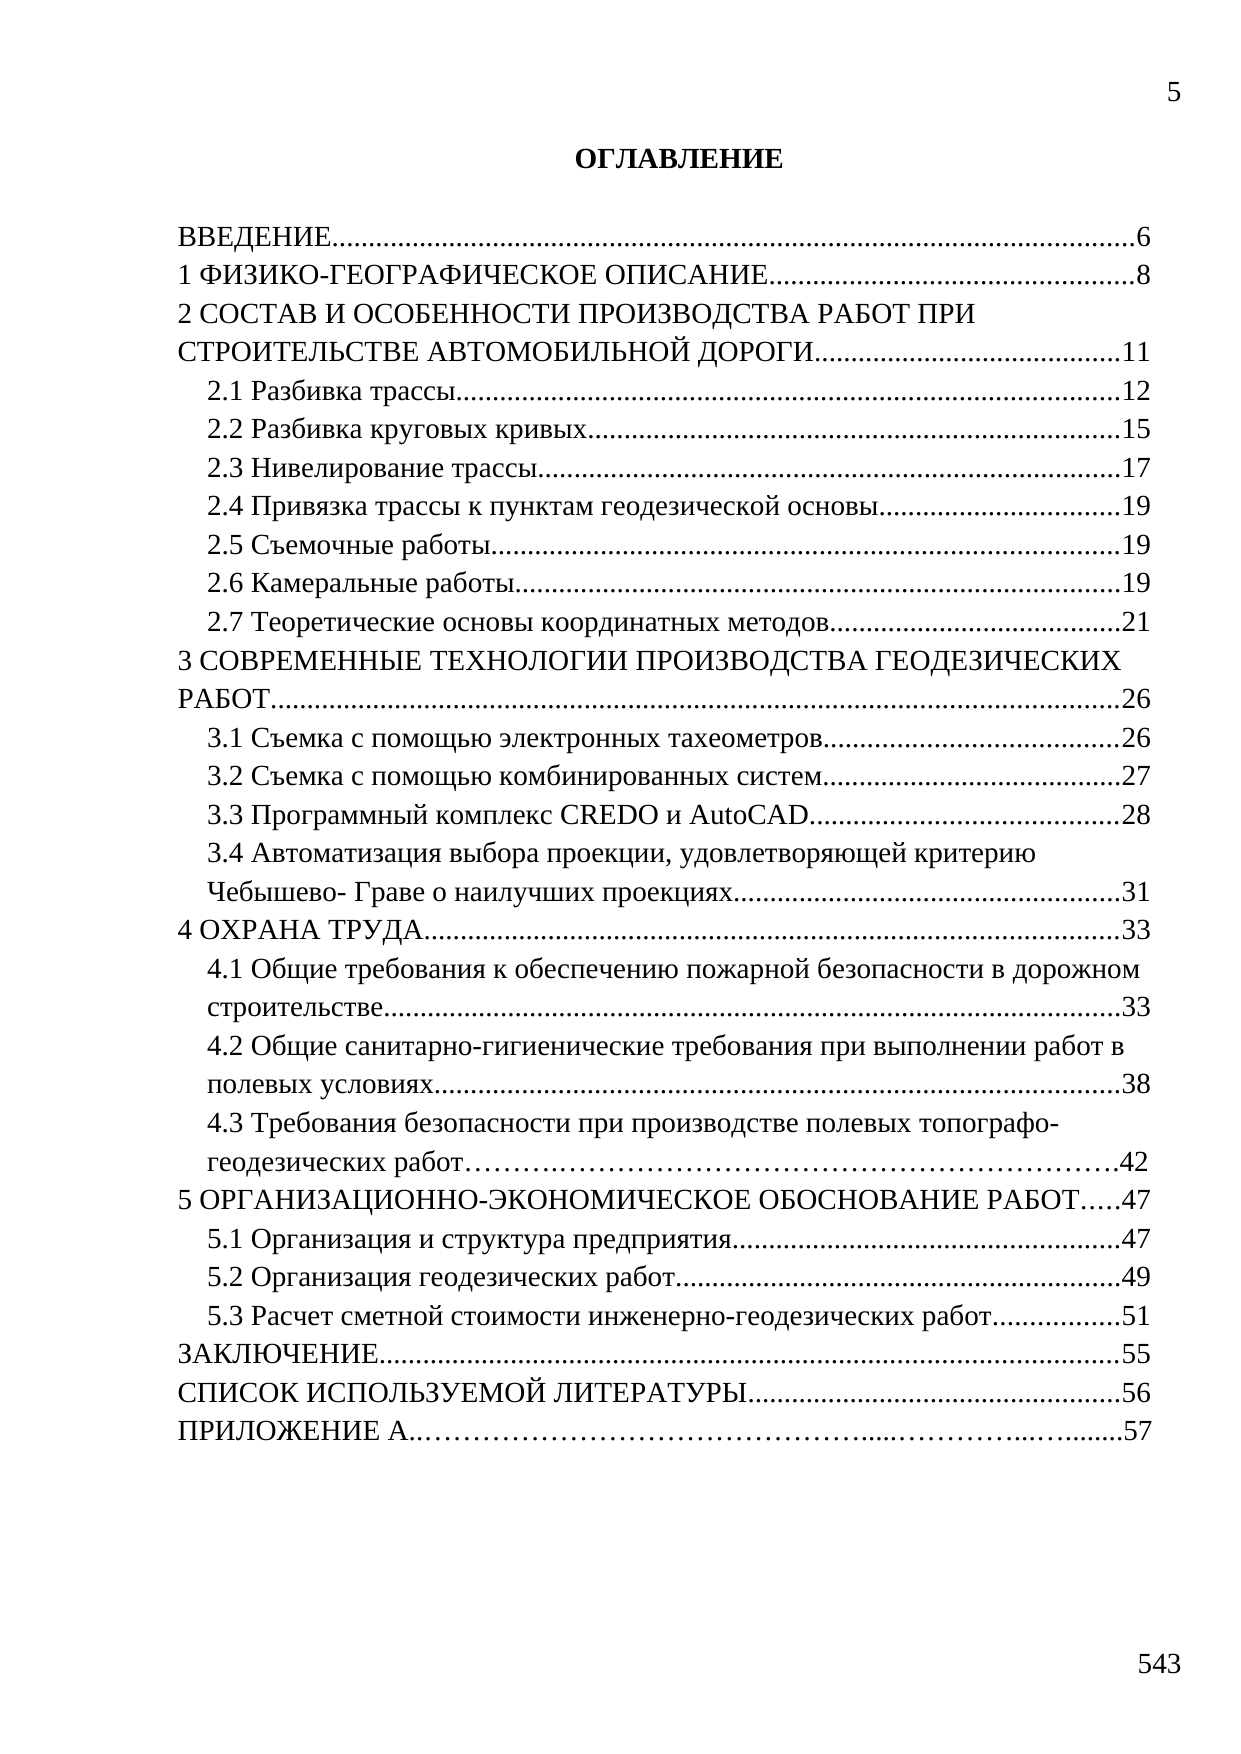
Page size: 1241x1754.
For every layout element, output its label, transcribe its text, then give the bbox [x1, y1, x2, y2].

text ОГЛАВЛЕНИЕ [177, 141, 1181, 174]
